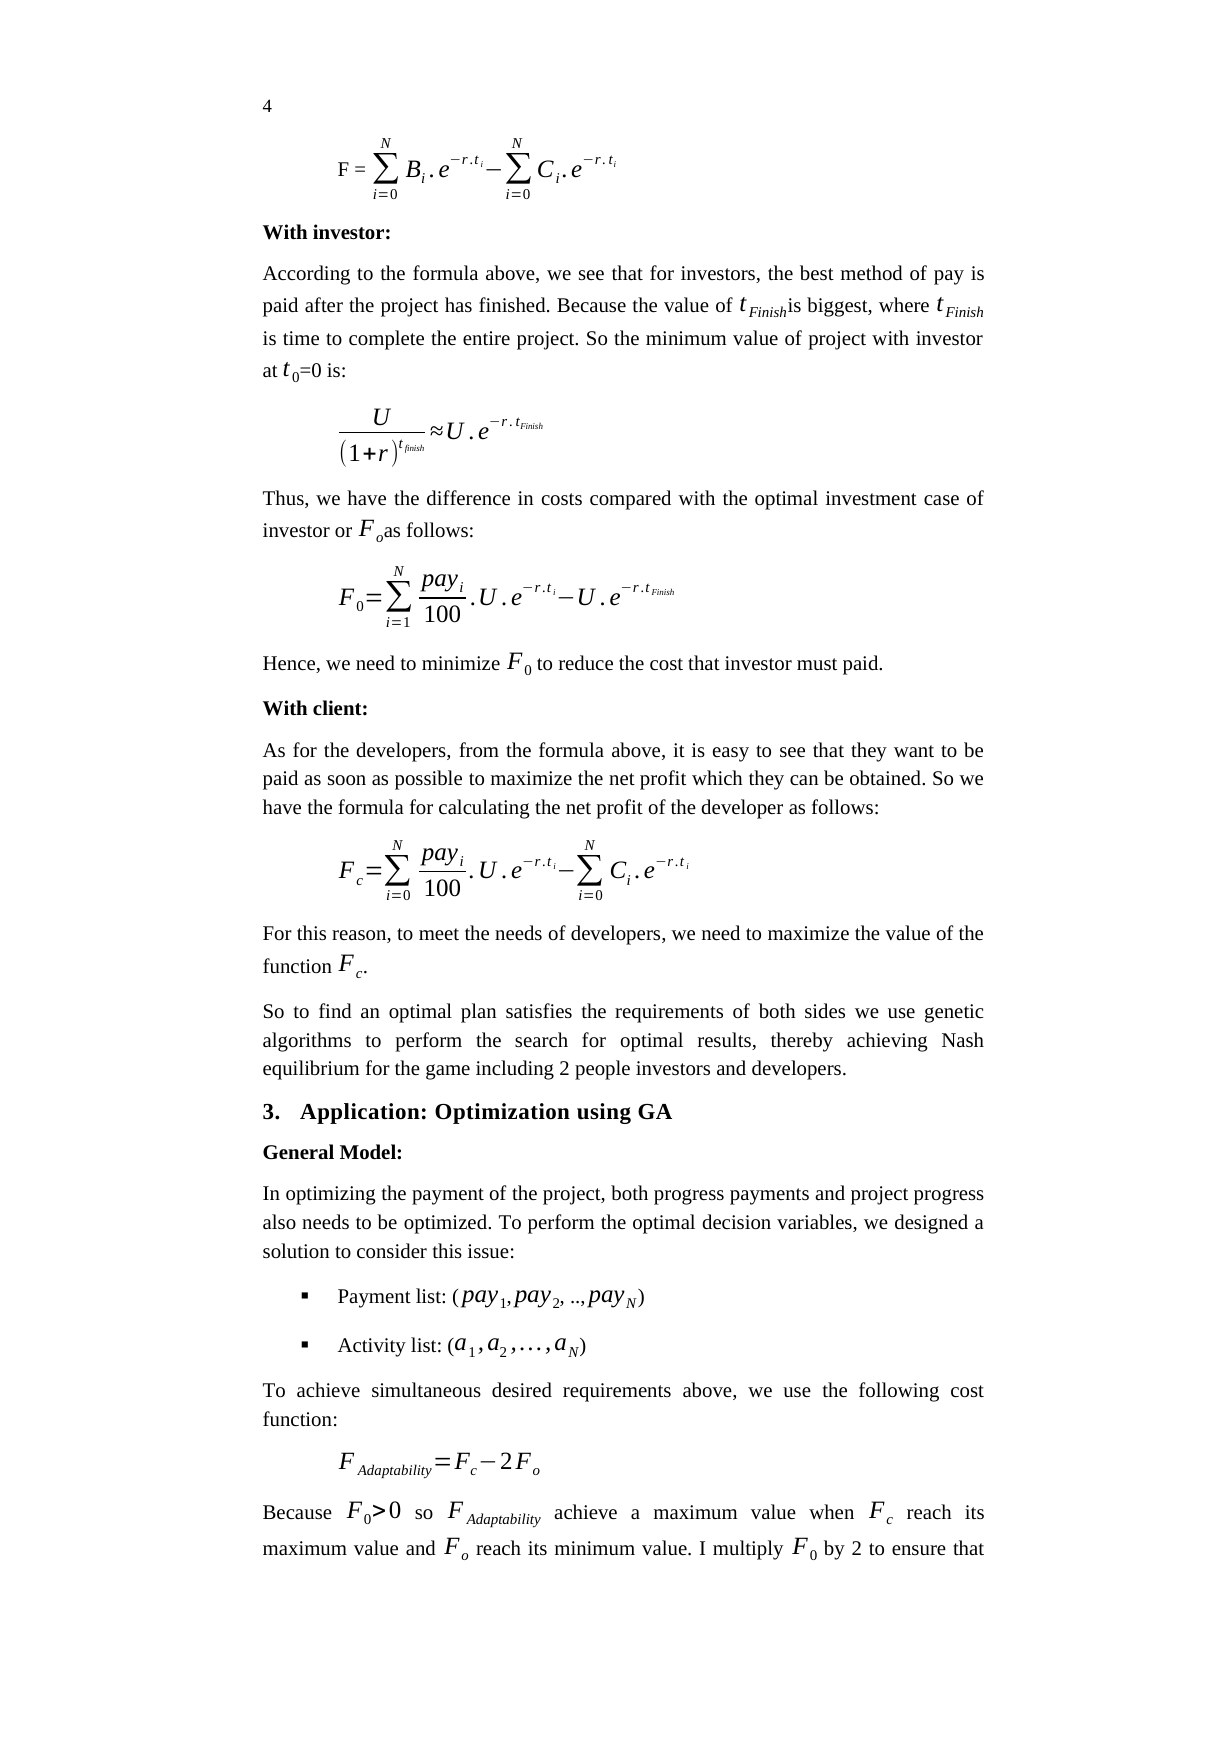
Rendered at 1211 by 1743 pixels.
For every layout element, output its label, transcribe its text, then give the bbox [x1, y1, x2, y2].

text With investor: [262, 219, 984, 244]
text Thus, we have the difference in costs compared with the optimal investment case of investor or as follows: [262, 485, 984, 546]
text To achieve simultaneous desired requirements above, we use the following cost function: [262, 1378, 984, 1431]
text According to the formula above, we see that for investors, the best method of pay is paid after the project has finished. Because the value of is biggest, where is time to complete the entire project. So the minimum value of project with investor at =0 is: [262, 261, 984, 386]
list Activity list: () [300, 1329, 984, 1360]
text F = [262, 135, 984, 202]
text So to find an optimal plan satisfies the requirements of both sides we use genetic algorithms to perform the search for optimal results, thereby achieving Nash equilibrium for the game including 2 people investors and developers. [262, 999, 984, 1080]
text For this reason, to meet the needs of developers, we need to maximize the value of the function . [262, 921, 984, 981]
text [262, 1496, 984, 1564]
list Payment list: (,, ..,) [300, 1280, 984, 1312]
subtitle Application: Optimization using GA [262, 1098, 984, 1124]
text With client: [262, 696, 984, 720]
text Hence, we need to minimize to reduce the cost that investor must paid. [262, 647, 984, 679]
text General Model: [262, 1140, 984, 1164]
text In optimizing the payment of the project, both progress payments and project progress also needs to be optimized. To perform the optimal decision variables, we designed a solution to consider this issue: [262, 1181, 984, 1263]
text As for the developers, from the formula above, it is easy to see that they want to be paid as soon as possible to maximize the net profit which they can be obtained. So we have the formula for calculating the net profit of the developer as follows: [262, 737, 984, 819]
